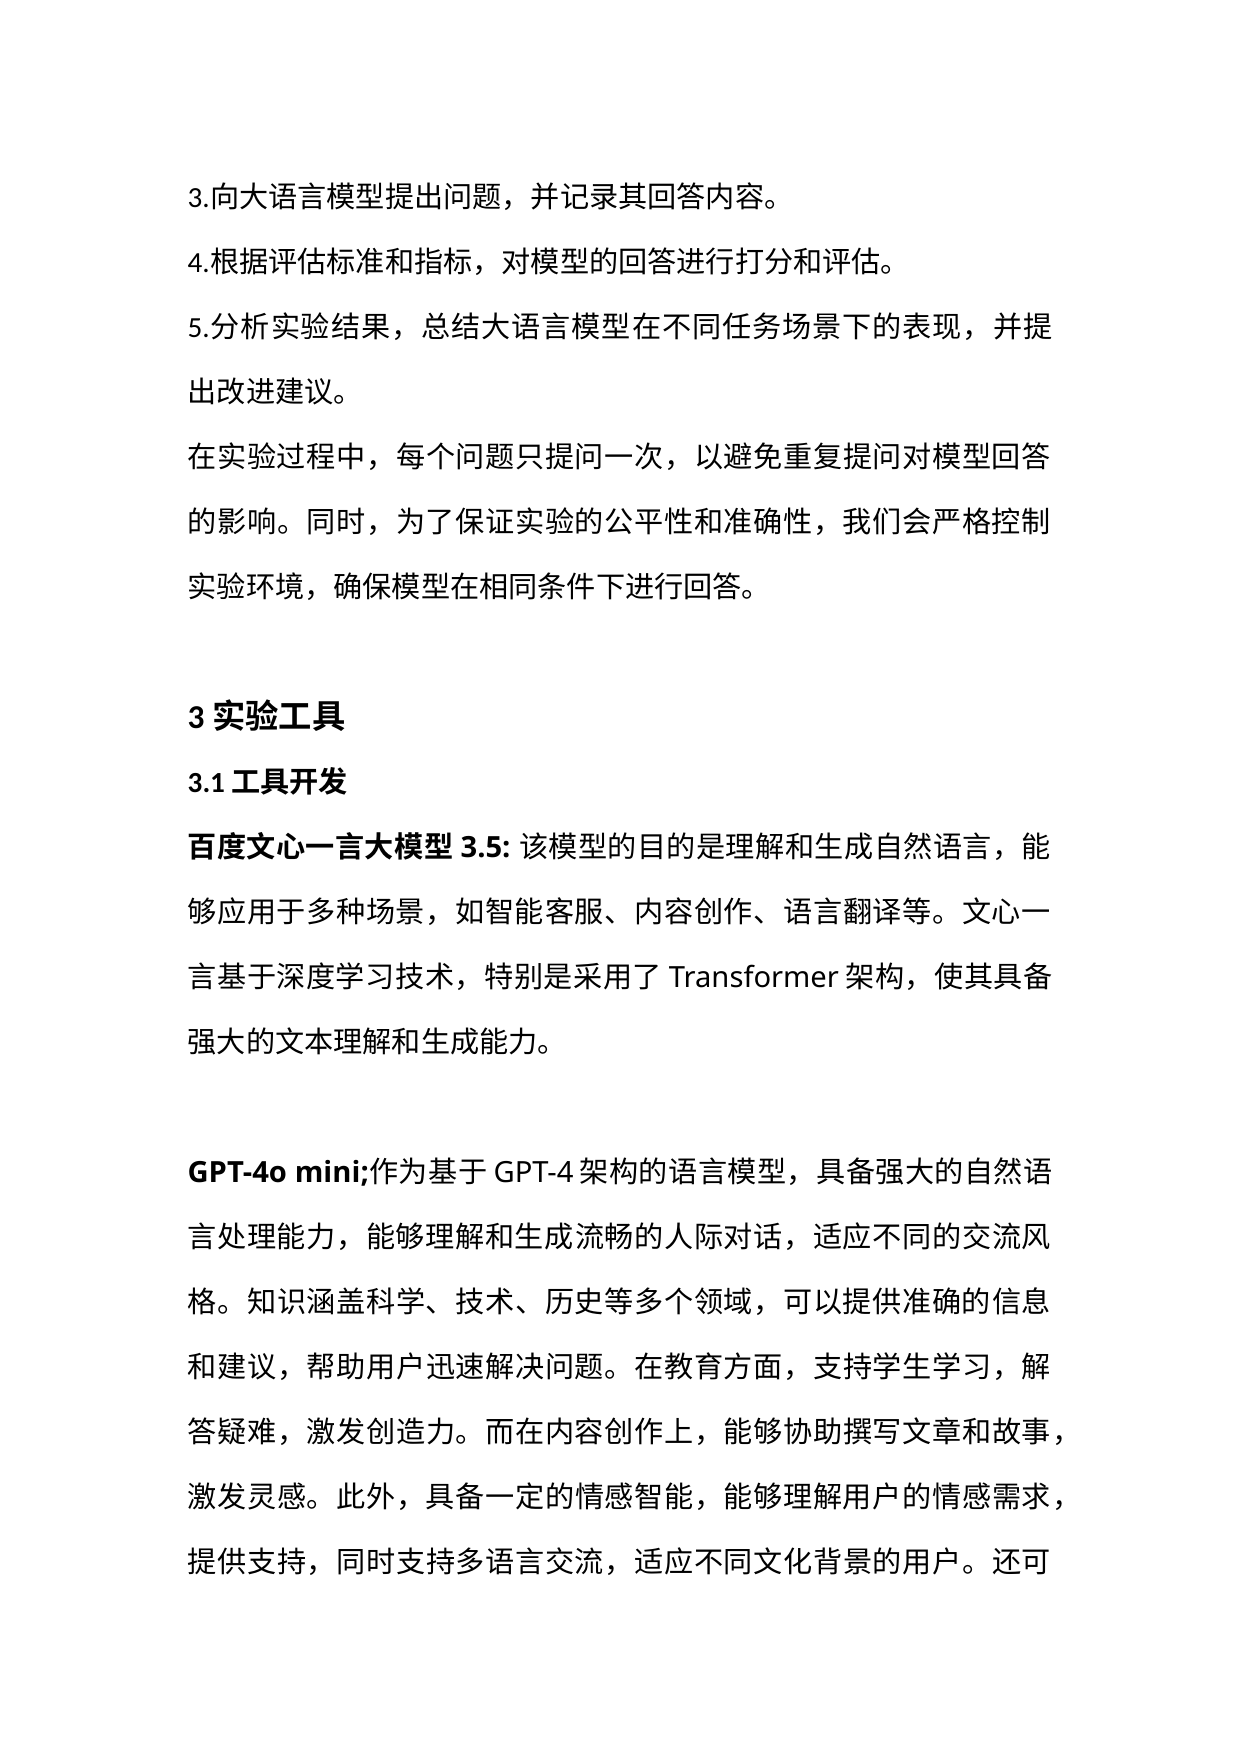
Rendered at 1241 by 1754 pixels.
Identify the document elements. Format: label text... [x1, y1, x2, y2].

text 3.向大语言模型提出问题，并记录其回答内容。 [187, 162, 1053, 227]
list 3 实验工具 [187, 682, 1053, 747]
text 在实验过程中，每个问题只提问一次，以避免重复提问对模型回答的影响。同时，为了保证实验的公平性和准确性，我们会严格控制实验环境，确保模型在相同条件下进行回答。 [187, 422, 1053, 617]
text 5.分析实验结果，总结大语言模型在不同任务场景下的表现，并提出改进建议。 [187, 292, 1053, 422]
list 3.1工具开发 [187, 747, 1053, 812]
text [187, 1137, 1053, 1592]
text 百度文心一言大模型3.5: 该模型的目的是理解和生成自然语言，能够应用于多种场景，如智能客服、内容创作、语言翻译等。文心一言基于深度学习技术，特别是采用了Transformer架构，使其具备强大的文本理解和生成能力。 [187, 812, 1053, 1072]
text 4.根据评估标准和指标，对模型的回答进行打分和评估。 [187, 227, 1053, 292]
